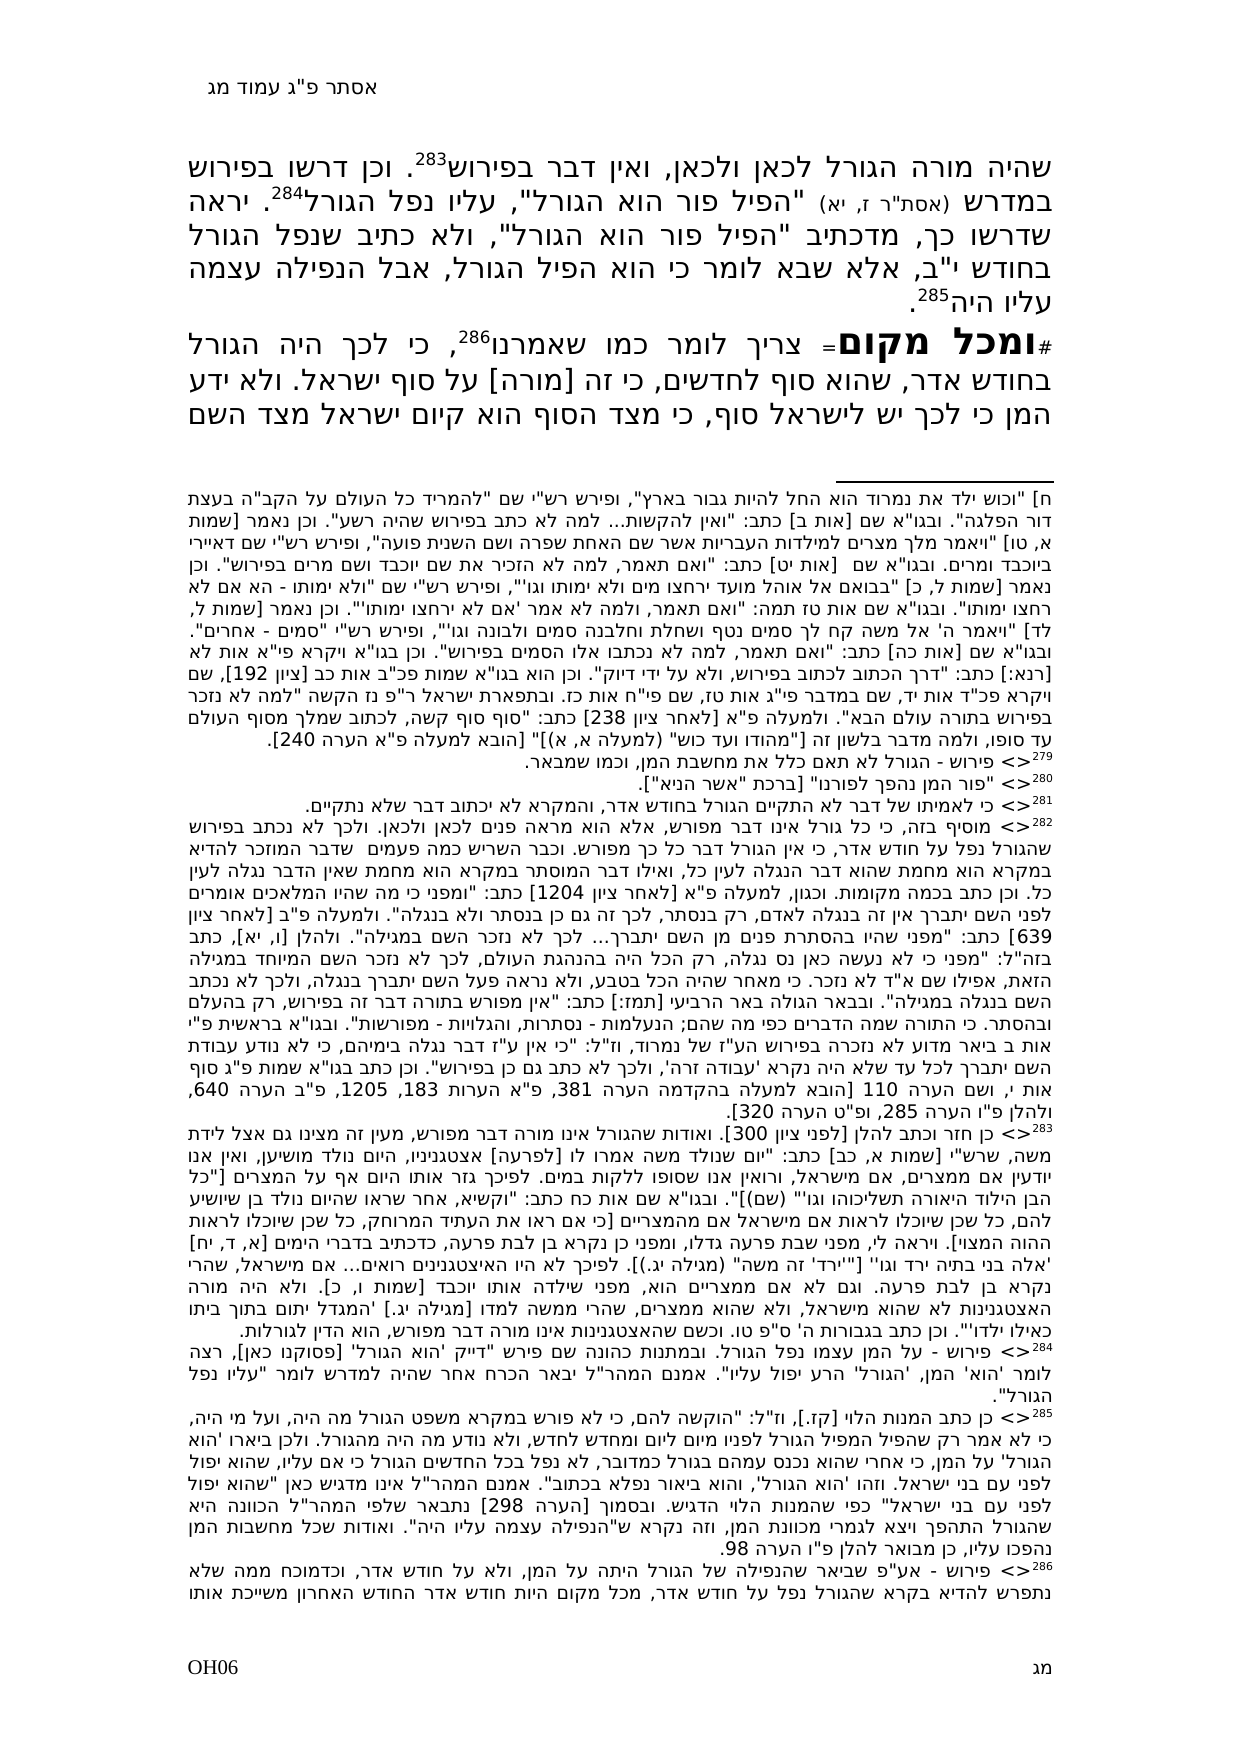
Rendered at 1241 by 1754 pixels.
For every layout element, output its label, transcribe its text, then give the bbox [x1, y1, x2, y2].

text #ומכל מקום= צריך לומר כמו שאמרנו, כי לכך היה הגורל בחודש אדר, שהוא סוף לחדשים, כי זה [מורה] על סוף ישראל. ולא ידע המן כי לכך יש לישראל סוף, כי מצד הסוף הוא קיום ישראל מצד השם יתברך. ואם לא כן, לא היה בגורל ממש כלל, רק בודאי יש בו ממש. ולכך הסוף שלהם בחודש אדר, וחודש אדר מחובר לחודש ניסן, כי כאשר הסוף שלהם בחודש אדר, שהוא מחובר לחודש ניסן, ובזה נראה שאין כאן סוף גמור, רק שהוא שב אל השם יתברך. [ו]כמו שההתחלה, שהוא חודש ניסן, היא מן השם יתברך, כך הסוף הוא שב אל השם יתברך, וזהו קיום (-דהוי-) שלהם. [187, 320, 1053, 431]
text #ומכל מקום= קשיא, למה לא כתב בפירוש כי נפל הגורל בחודש י"ב, הוא חודש אדר, ולא היה לו לומר כי הפיל הגורל מחודש אל חודש, רק היה לו לומר כי נפל* הגורל בחודש אדר. ויראה, כיון שלא היה הגורל אמת, שהרי לא* היה כלום בגורל לפי מחשבת המן, ואדרבא, הגורל נהפך על המן, לכך לא כתיב בפירוש שנפל הגורל בחודש י"ב, כי האמת כי לא היה הגורל הוכחה בפירוש לגמרי, רק שהיה מורה הגורל לכאן ולכאן, ואין דבר בפירוש. וכן דרשו בפירוש במדרש (אסת"ר ז, יא) "הפיל פור הוא הגורל", עליו נפל הגורל. יראה שדרשו כך, מדכתיב "הפיל פור הוא הגורל", ולא כתיב שנפל הגורל בחודש י"ב, אלא שבא לומר כי הוא הפיל הגורל, אבל הנפילה עצמה עליו היה. [187, 150, 1053, 320]
